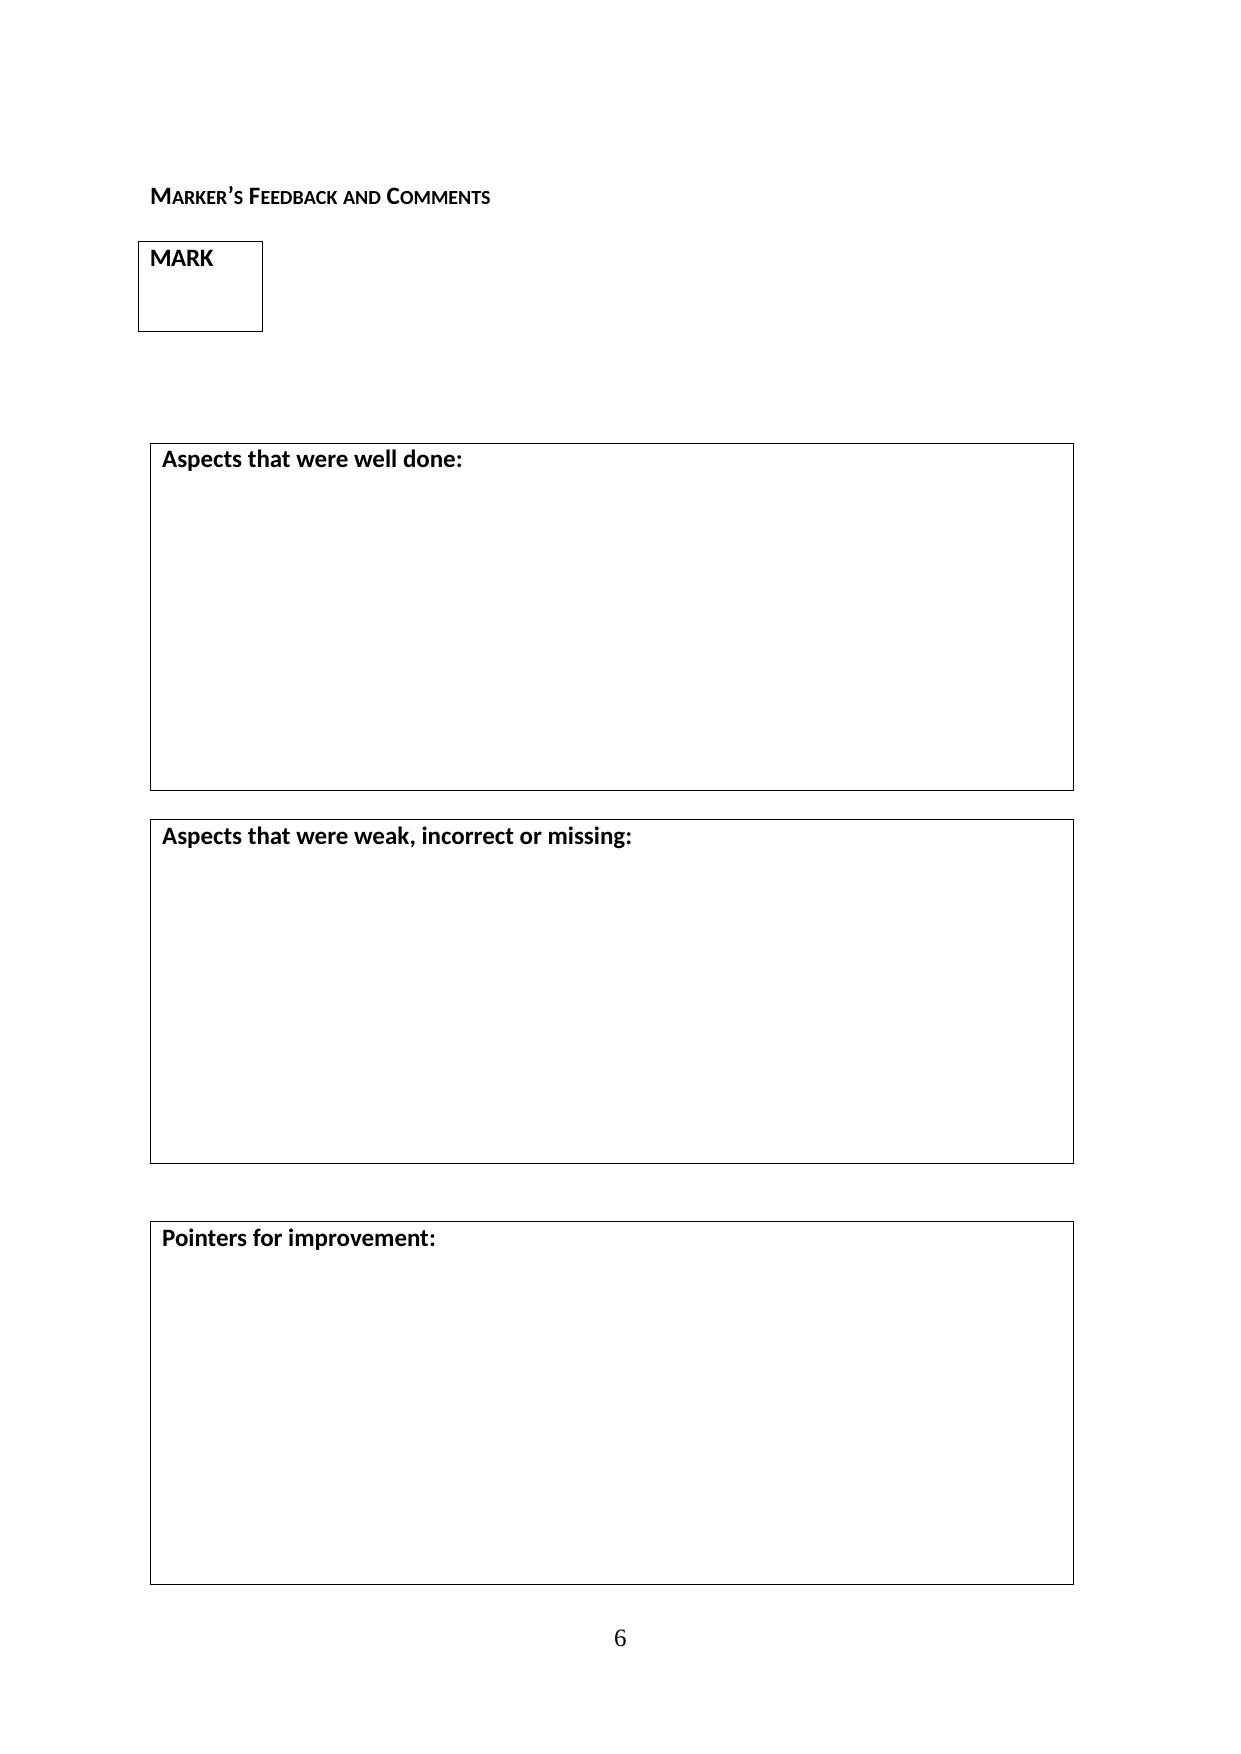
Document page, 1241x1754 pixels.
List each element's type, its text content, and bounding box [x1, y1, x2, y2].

table_header Aspects that were weak, incorrect or missing: [151, 820, 1073, 1163]
table_header Pointers for improvement: [151, 1222, 1073, 1584]
text Marker’s Feedback and Comments [150, 181, 1090, 211]
table_header MARK [139, 242, 262, 331]
table_header Aspects that were well done: [151, 444, 1073, 790]
